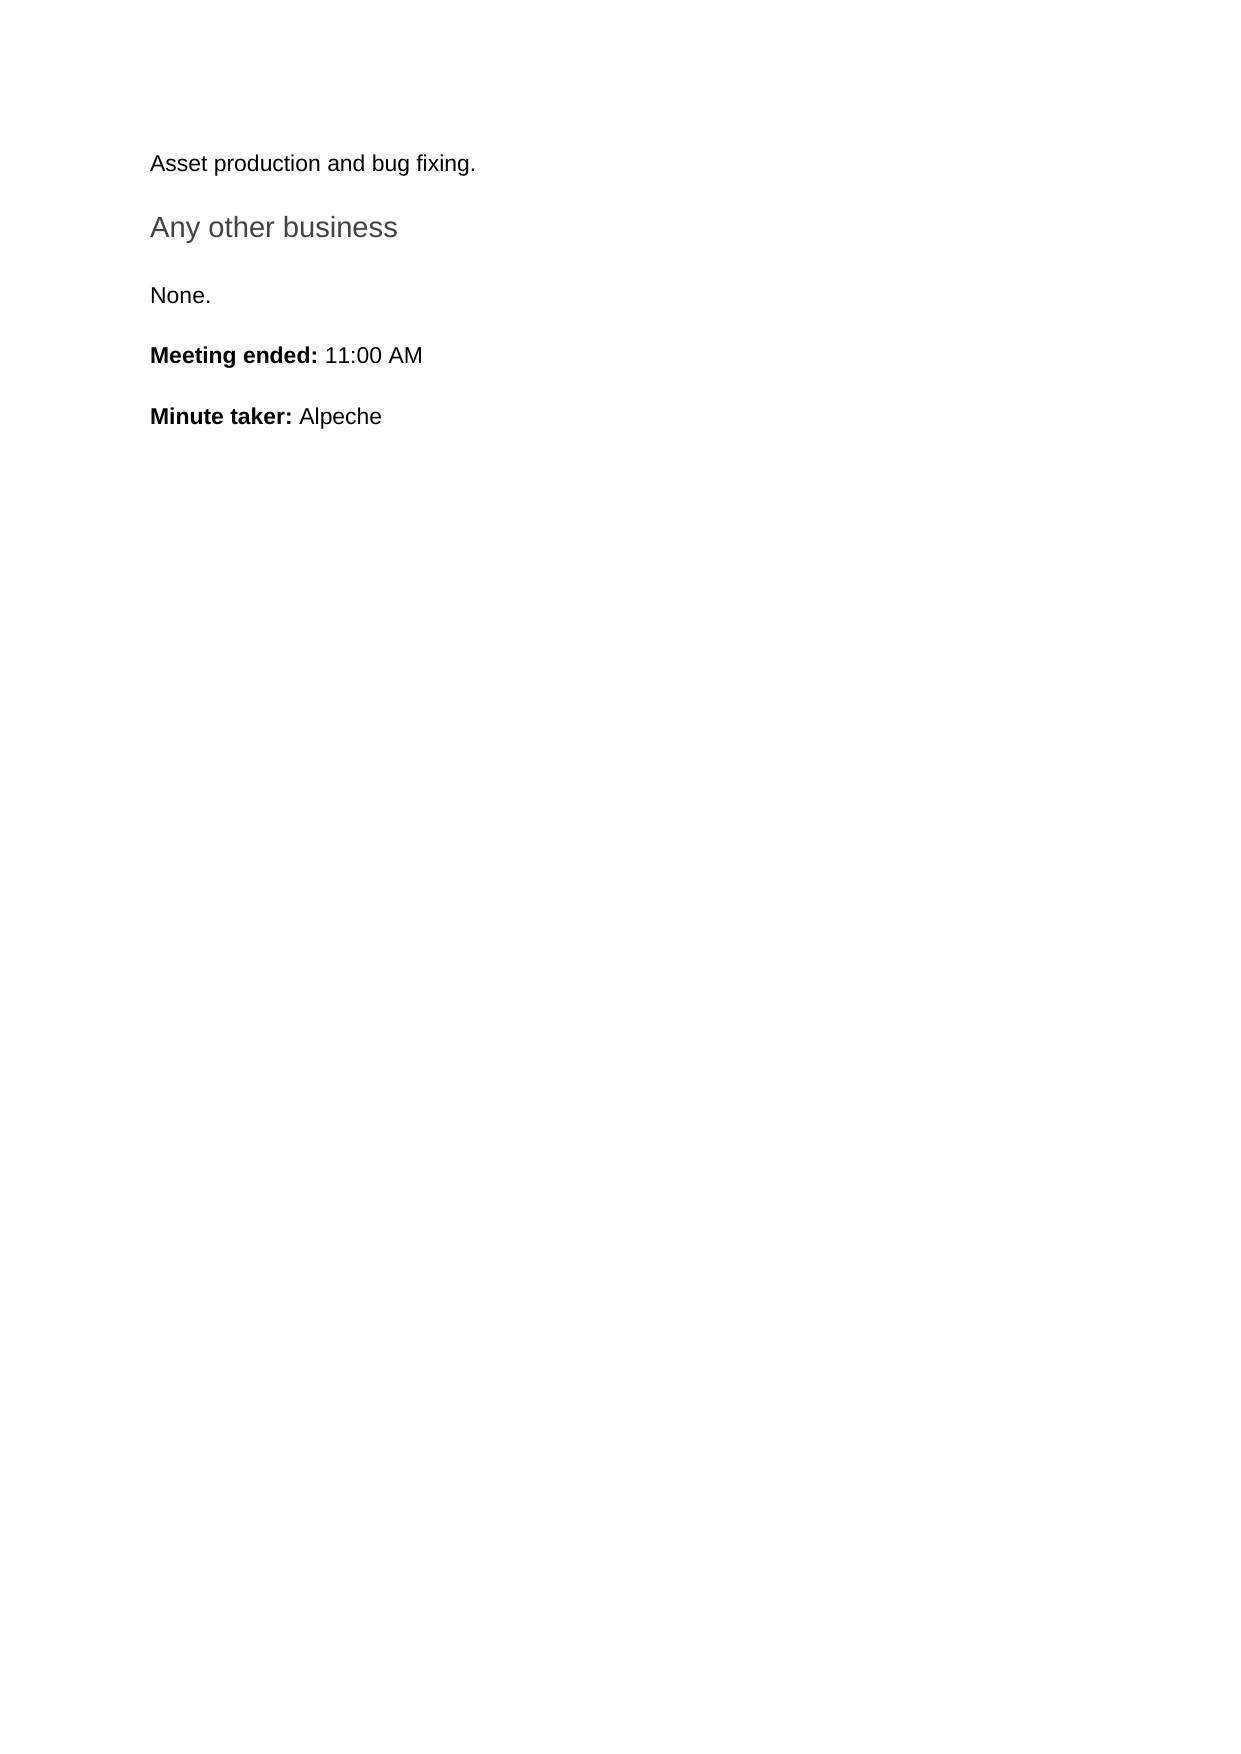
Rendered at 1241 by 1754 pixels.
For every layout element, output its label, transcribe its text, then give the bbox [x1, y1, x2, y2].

text None. [150, 282, 1090, 308]
subtitle Any other business [150, 210, 1090, 243]
text Minute taker: Alpeche [150, 403, 1090, 429]
text Meeting ended: 11:00 AM [150, 342, 1090, 368]
text Asset production and bug fixing. [150, 150, 1090, 176]
